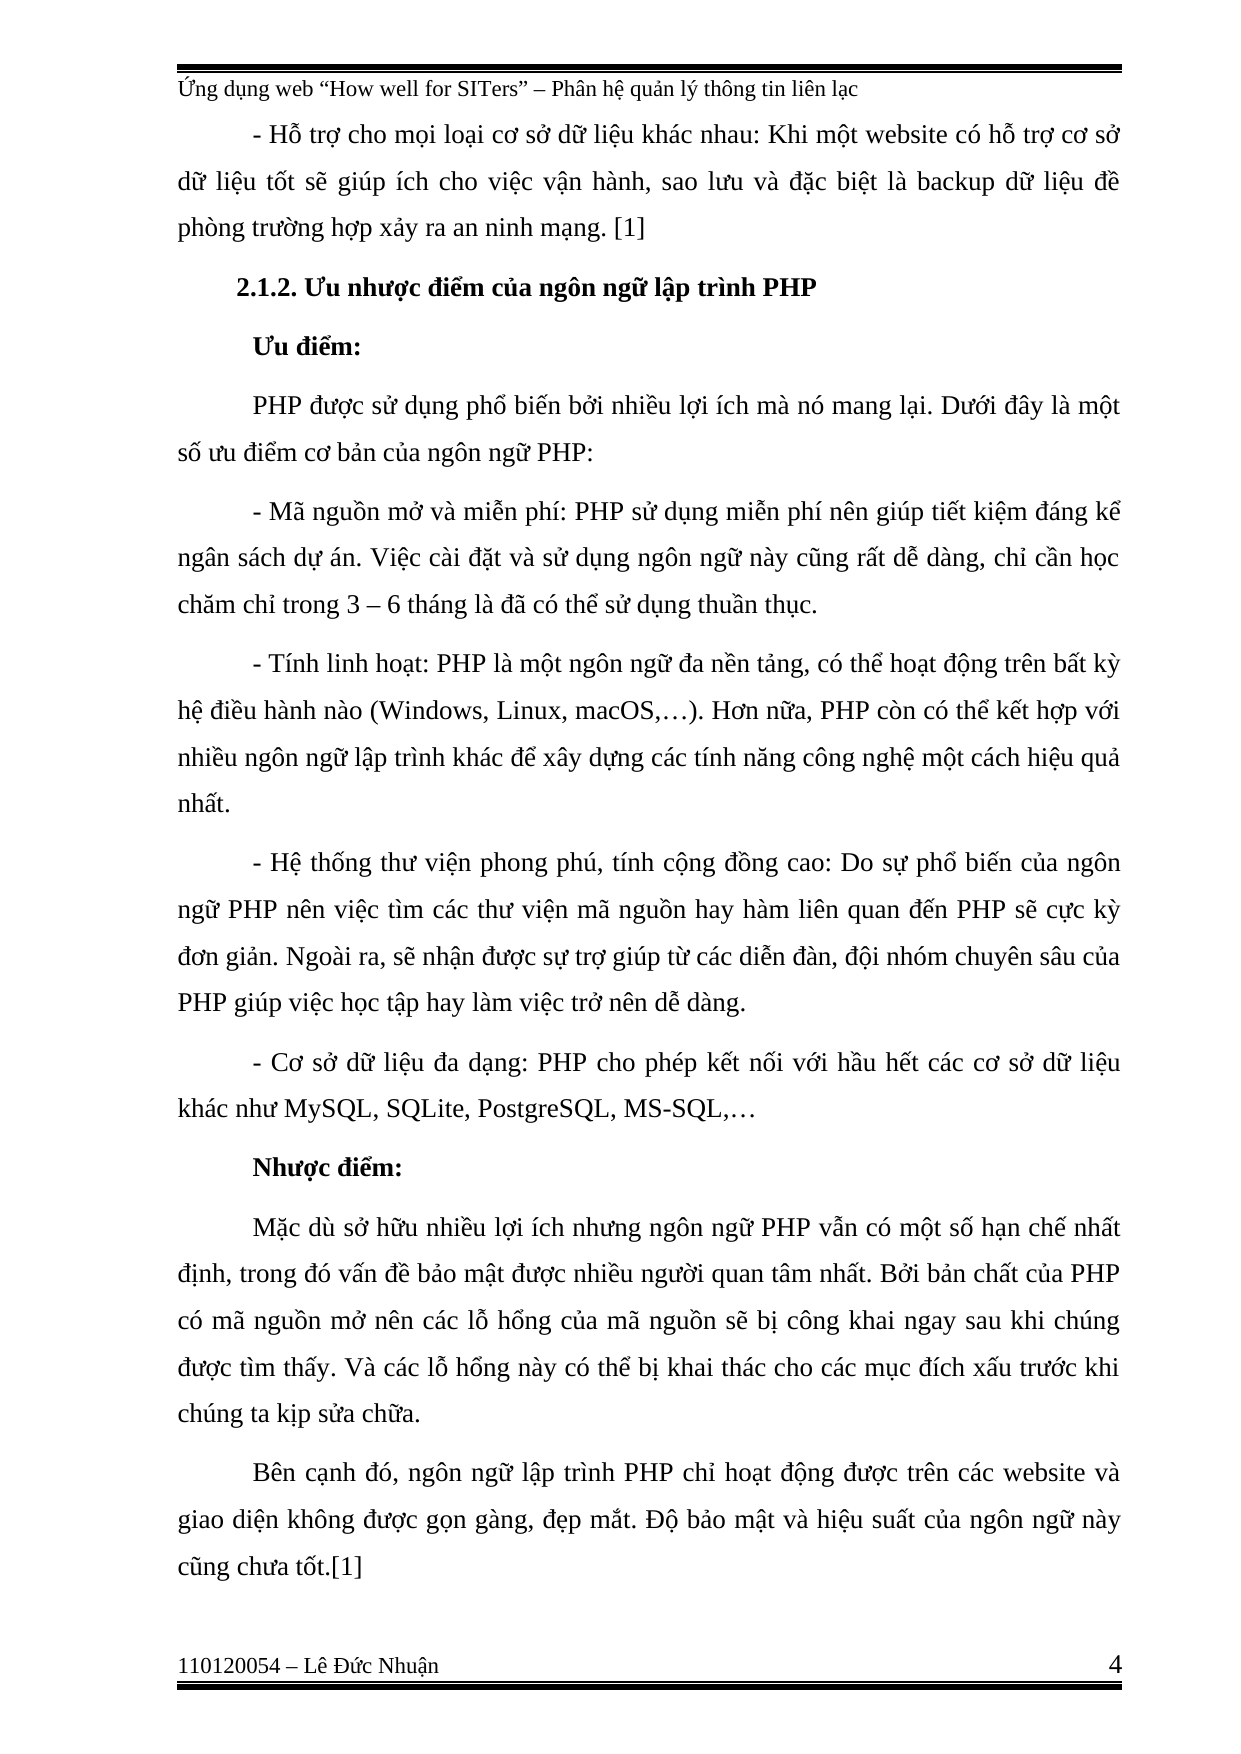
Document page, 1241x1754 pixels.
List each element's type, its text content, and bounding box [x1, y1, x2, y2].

text - Hỗ trợ cho mọi loại cơ sở dữ liệu khác nhau: Khi một website có hỗ trợ cơ sở dữ liệu tốt sẽ giúp ích cho việc vận hành, sao lưu và đặc biệt là backup dữ liệu đề phòng trường hợp xảy ra an ninh mạng. [1] [177, 118, 1122, 243]
subtitle Ưu nhược điểm của ngôn ngữ lập trình PHP [236, 271, 1122, 302]
text - Mã nguồn mở và miễn phí: PHP sử dụng miễn phí nên giúp tiết kiệm đáng kể ngân sách dự án. Việc cài đặt và sử dụng ngôn ngữ này cũng rất dễ dàng, chỉ cần học chăm chỉ trong 3 – 6 tháng là đã có thể sử dụng thuần thục. [177, 495, 1122, 619]
text Mặc dù sở hữu nhiều lợi ích nhưng ngôn ngữ PHP vẫn có một số hạn chế nhất định, trong đó vấn đề bảo mật được nhiều người quan tâm nhất. Bởi bản chất của PHP có mã nguồn mở nên các lỗ hổng của mã nguồn sẽ bị công khai ngay sau khi chúng được tìm thấy. Và các lỗ hổng này có thể bị khai thác cho các mục đích xấu trước khi chúng ta kịp sửa chữa. [177, 1211, 1122, 1428]
text Ưu điểm: [177, 330, 1122, 361]
text - Tính linh hoạt: PHP là một ngôn ngữ đa nền tảng, có thể hoạt động trên bất kỳ hệ điều hành nào (Windows, Linux, macOS,…). Hơn nữa, PHP còn có thể kết hợp với nhiều ngôn ngữ lập trình khác để xây dựng các tính năng công nghệ một cách hiệu quả nhất. [177, 647, 1122, 818]
text - Cơ sở dữ liệu đa dạng: PHP cho phép kết nối với hầu hết các cơ sở dữ liệu khác như MySQL, SQLite, PostgreSQL, MS-SQL,… [177, 1046, 1122, 1123]
text PHP được sử dụng phổ biến bởi nhiều lợi ích mà nó mang lại. Dưới đây là một số ưu điểm cơ bản của ngôn ngữ PHP: [177, 389, 1122, 467]
text - Hệ thống thư viện phong phú, tính cộng đồng cao: Do sự phổ biến của ngôn ngữ PHP nên việc tìm các thư viện mã nguồn hay hàm liên quan đến PHP sẽ cực kỳ đơn giản. Ngoài ra, sẽ nhận được sự trợ giúp từ các diễn đàn, đội nhóm chuyên sâu của PHP giúp việc học tập hay làm việc trở nên dễ dàng. [177, 846, 1122, 1018]
text Nhược điểm: [177, 1151, 1122, 1183]
text Bên cạnh đó, ngôn ngữ lập trình PHP chỉ hoạt động được trên các website và giao diện không được gọn gàng, đẹp mắt. Độ bảo mật và hiệu suất của ngôn ngữ này cũng chưa tốt.[1] [177, 1456, 1122, 1581]
